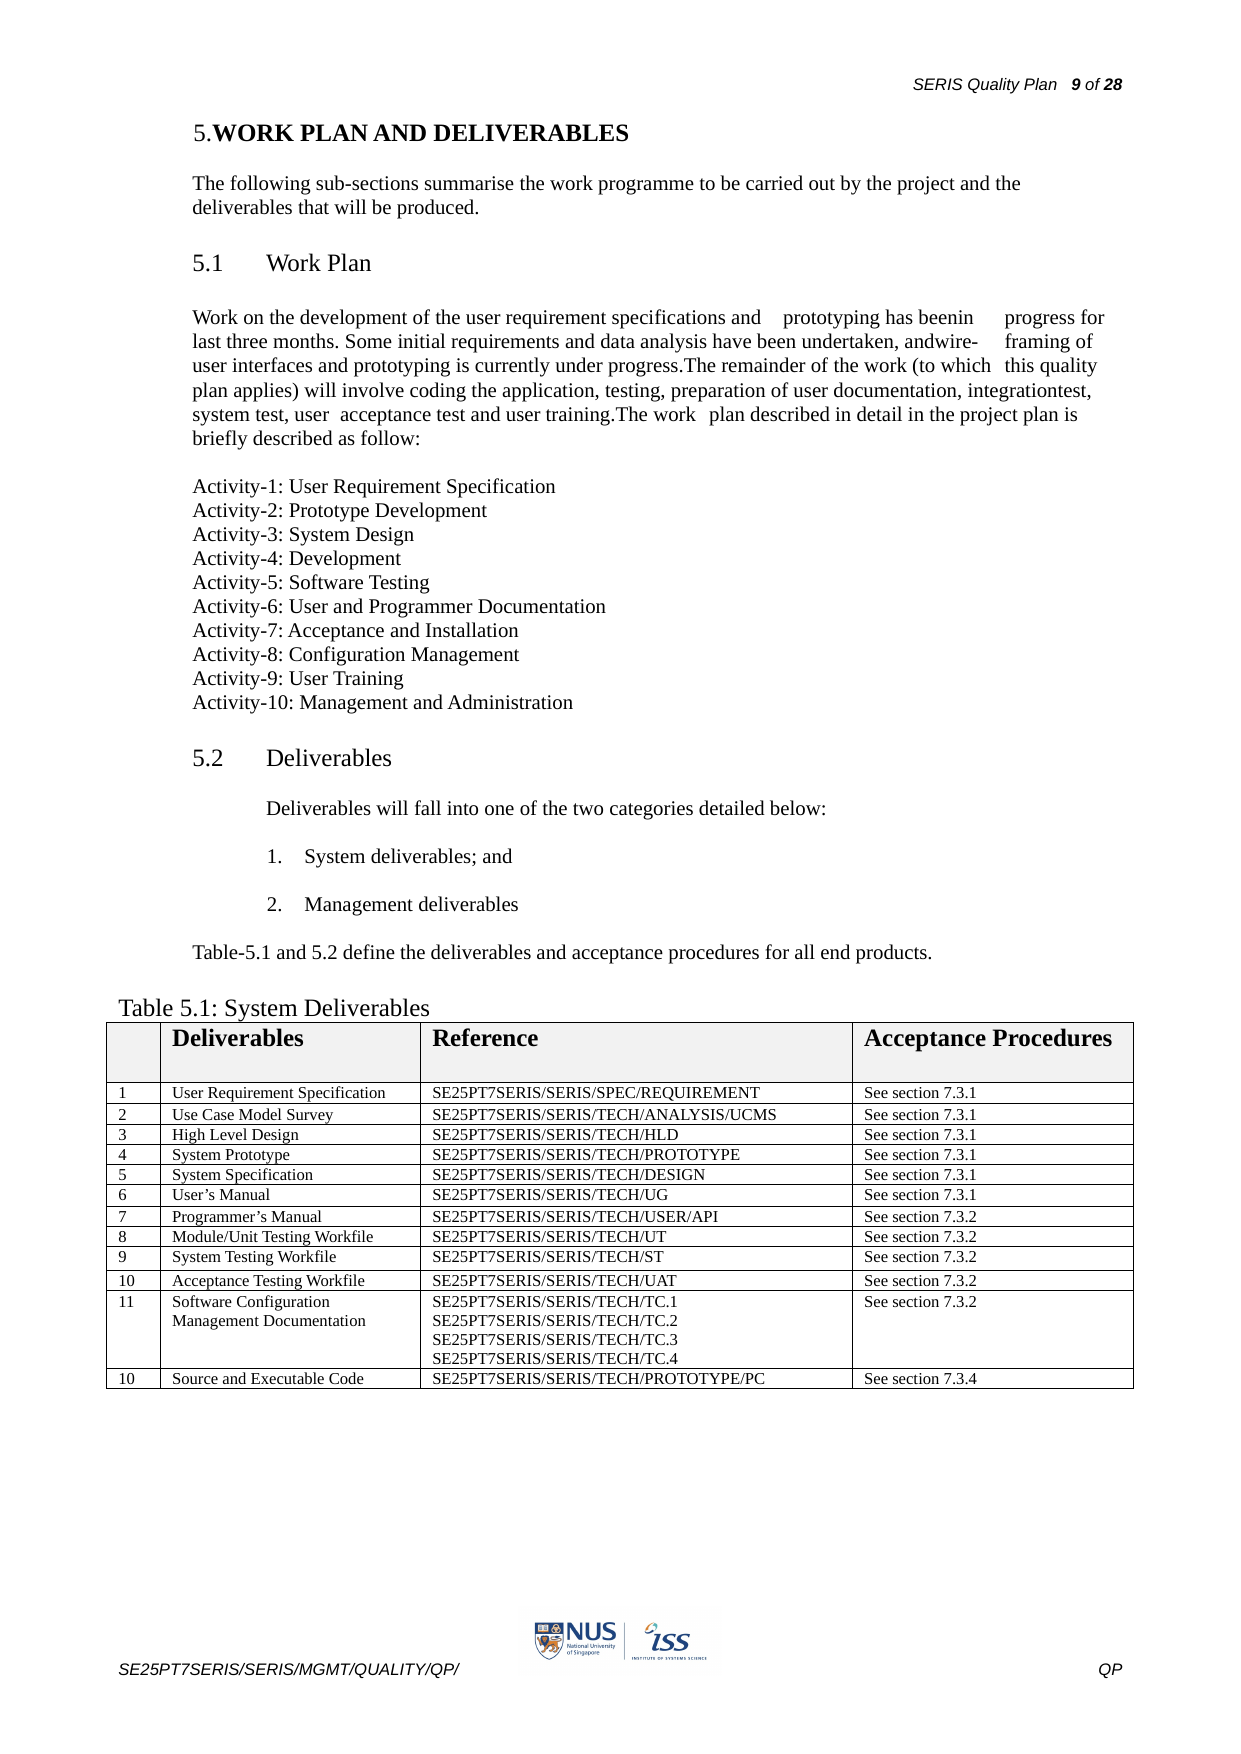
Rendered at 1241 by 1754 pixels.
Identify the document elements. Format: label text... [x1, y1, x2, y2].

table_cell See section 7.3.1 [853, 1083, 1133, 1103]
text Table 5.1: System Deliverables [118, 993, 1122, 1022]
table_cell Acceptance Testing Workfile [161, 1271, 420, 1290]
table_cell 10 [107, 1369, 160, 1388]
table_cell SE25PT7SERIS/SERIS/TECH/PROTOTYPE/PC [421, 1369, 852, 1388]
table_cell 8 [107, 1227, 160, 1246]
table_cell 7 [107, 1207, 160, 1226]
table_cell SE25PT7SERIS/SERIS/TECH/ANALYSIS/UCMS [421, 1104, 852, 1123]
text Deliverables will fall into one of the two categories detailed below: [118, 796, 1122, 820]
table_cell 6 [107, 1185, 160, 1206]
table_cell See section 7.3.4 [853, 1369, 1133, 1388]
picture [518, 1606, 722, 1676]
table_cell SE25PT7SERIS/SERIS/TECH/DESIGN [421, 1165, 852, 1184]
table_cell System Specification [161, 1165, 420, 1184]
text The following sub-sections summarise the work programme to be carried out by the project and the deliverables that will be produced. [118, 171, 1122, 219]
table_cell See section 7.3.2 [853, 1271, 1133, 1290]
text Activity-2: Prototype Development [118, 498, 1122, 522]
table_cell 10 [107, 1271, 160, 1290]
table_cell See section 7.3.2 [853, 1247, 1133, 1270]
text Activity-6: User and Programmer Documentation [118, 594, 1122, 618]
table_cell 9 [107, 1247, 160, 1270]
list System deliverables; and [267, 844, 1122, 868]
text Activity-7: Acceptance and Installation [118, 618, 1122, 642]
text Activity-9: User Training [118, 666, 1122, 690]
table_cell Use Case Model Survey [161, 1104, 420, 1123]
list Management deliverables [267, 892, 1122, 916]
table_cell See section 7.3.1 [853, 1125, 1133, 1144]
table_cell SE25PT7SERIS/SERIS/TECH/ST [421, 1247, 852, 1270]
table_cell Software Configuration Management Documentation [161, 1291, 420, 1368]
table_cell 1 [107, 1083, 160, 1103]
table_cell See section 7.3.2 [853, 1291, 1133, 1368]
table_header Reference [421, 1023, 852, 1082]
text Table-5.1 and 5.2 define the deliverables and acceptance procedures for all end products. [118, 940, 1122, 964]
table_cell SE25PT7SERIS/SERIS/TECH/PROTOTYPE [421, 1145, 852, 1164]
table_cell 5 [107, 1165, 160, 1184]
table_header [107, 1023, 160, 1082]
table_cell System Prototype [161, 1145, 420, 1164]
text Activity-3: System Design [118, 522, 1122, 546]
table_cell SE25PT7SERIS/SERIS/TECH/TC.1 SE25PT7SERIS/SERIS/TECH/TC.2 SE25PT7SERIS/SERIS/TECH/TC.3 SE25PT7SERIS/SERIS/TECH/TC.4 [421, 1291, 852, 1368]
table_cell See section 7.3.2 [853, 1207, 1133, 1226]
text Work on the development of the user requirement specifications and prototyping has beenin progress for last three months. Some initial requirements and data analysis have been undertaken, andwire- framing of user interfaces and prototyping is currently under progress.The remainder of the work (to which this quality plan applies) will involve coding the application, testing, preparation of user documentation, integrationtest, system test, user acceptance test and user training.The work plan described in detail in the project plan is briefly described as follow: [118, 305, 1122, 450]
table_cell SE25PT7SERIS/SERIS/SPEC/REQUIREMENT [421, 1083, 852, 1103]
table_cell Programmer’s Manual [161, 1207, 420, 1226]
text Activity-5: Software Testing [118, 570, 1122, 594]
table_cell See section 7.3.1 [853, 1104, 1133, 1123]
table_cell 2 [107, 1104, 160, 1123]
table_cell System Testing Workfile [161, 1247, 420, 1270]
text Activity-8: Configuration Management [118, 642, 1122, 666]
text 5.2 Deliverables [118, 743, 1122, 772]
table_cell User Requirement Specification [161, 1083, 420, 1103]
text Activity-4: Development [118, 546, 1122, 570]
text 5.WORK PLAN AND DELIVERABLES [193, 118, 1122, 147]
table_cell Source and Executable Code [161, 1369, 420, 1388]
table_cell See section 7.3.2 [853, 1227, 1133, 1246]
text 5.1 Work Plan [118, 248, 1122, 277]
table_cell High Level Design [161, 1125, 420, 1144]
table_cell SE25PT7SERIS/SERIS/TECH/USER/API [421, 1207, 852, 1226]
table_cell See section 7.3.1 [853, 1145, 1133, 1164]
table_cell SE25PT7SERIS/SERIS/TECH/HLD [421, 1125, 852, 1144]
table_cell SE25PT7SERIS/SERIS/TECH/UAT [421, 1271, 852, 1290]
table_header Deliverables [161, 1023, 420, 1082]
table_cell SE25PT7SERIS/SERIS/TECH/UT [421, 1227, 852, 1246]
table_cell Module/Unit Testing Workfile [161, 1227, 420, 1246]
table_cell User’s Manual [161, 1185, 420, 1206]
table_cell See section 7.3.1 [853, 1165, 1133, 1184]
table_cell 11 [107, 1291, 160, 1368]
table_header Acceptance Procedures [853, 1023, 1133, 1082]
table_cell 3 [107, 1125, 160, 1144]
text Activity-10: Management and Administration [118, 690, 1122, 714]
table_cell SE25PT7SERIS/SERIS/TECH/UG [421, 1185, 852, 1206]
text Activity-1: User Requirement Specification [118, 474, 1122, 498]
table_cell 4 [107, 1145, 160, 1164]
table_cell See section 7.3.1 [853, 1185, 1133, 1206]
